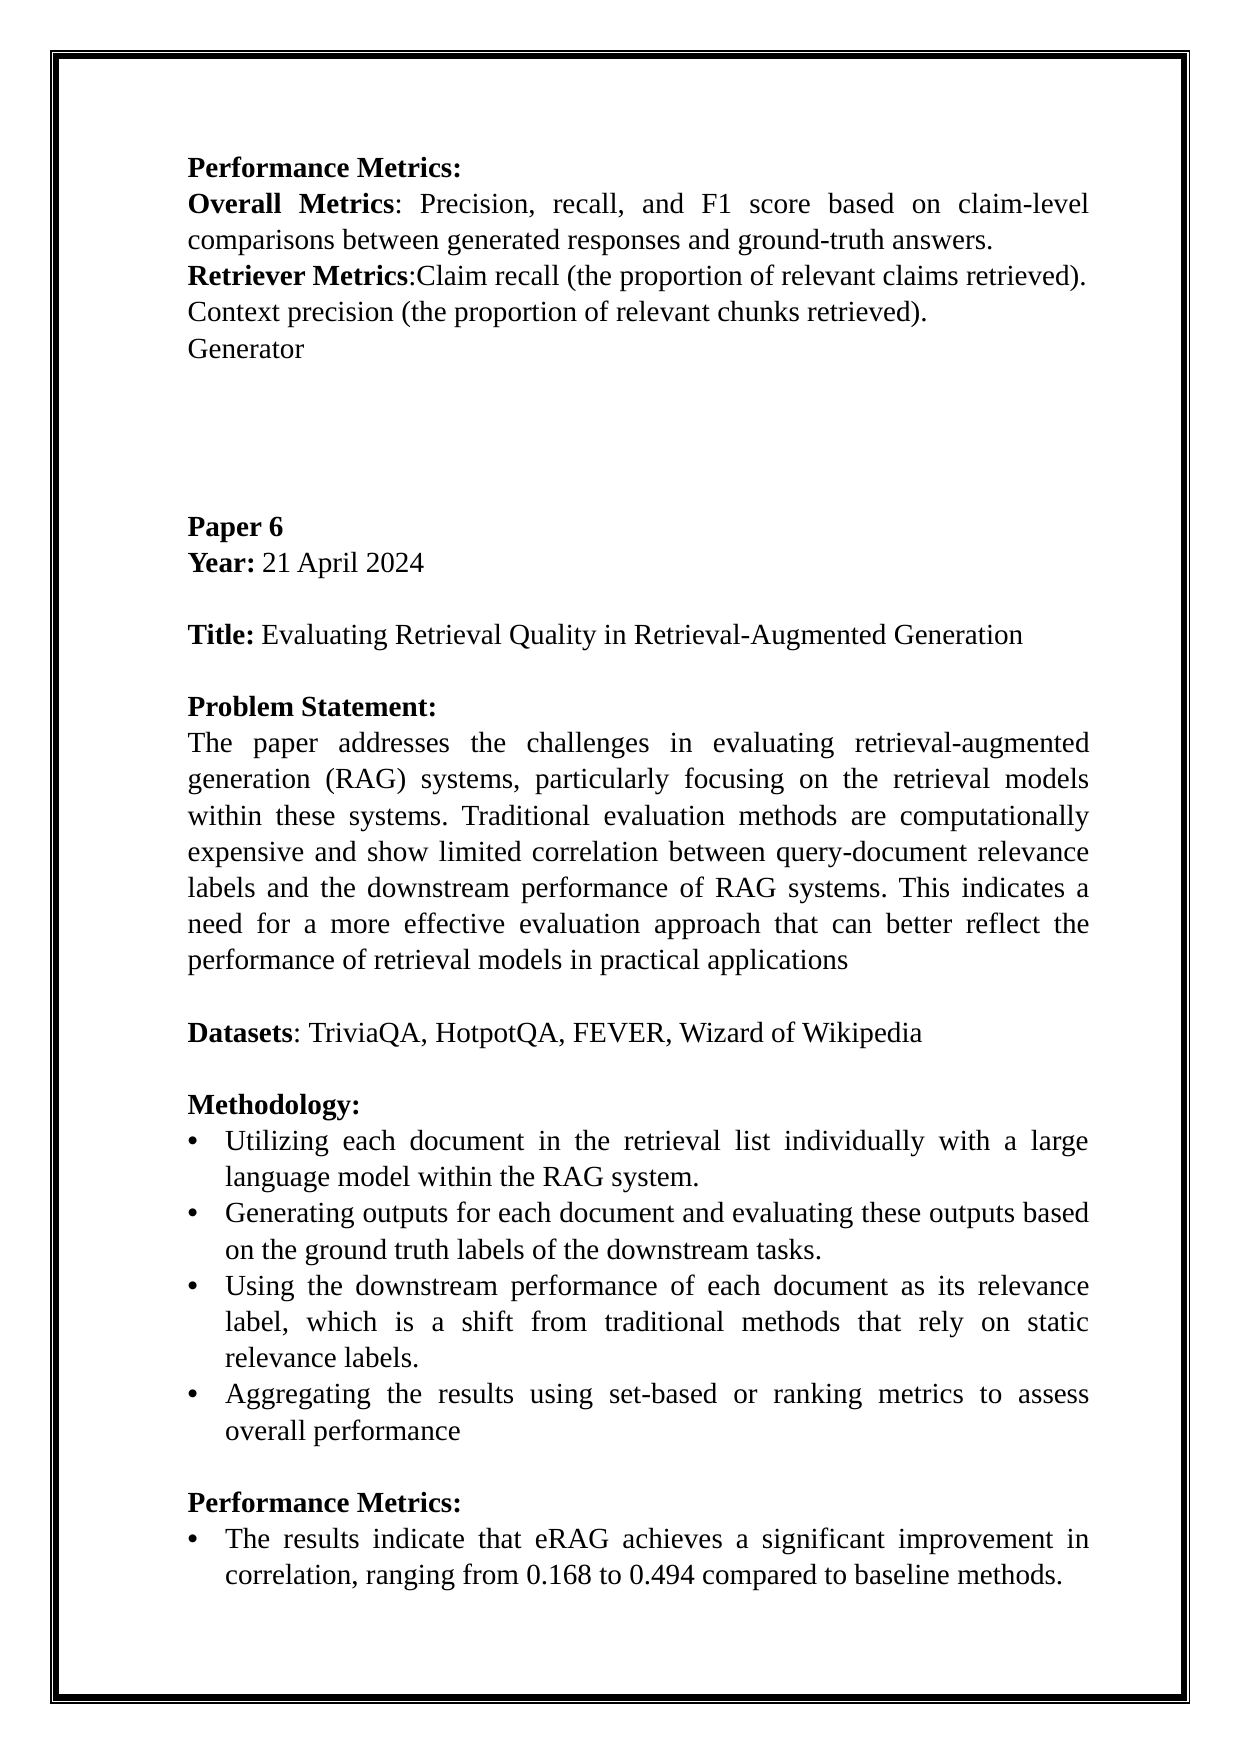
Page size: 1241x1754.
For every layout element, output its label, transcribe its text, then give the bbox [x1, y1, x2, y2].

list Paper 6 [187, 509, 1090, 542]
list Datasets: TriviaQA, HotpotQA, FEVER, Wizard of Wikipedia [187, 1015, 1090, 1048]
list Performance Metrics: [187, 1485, 1090, 1518]
list The paper addresses the challenges in evaluating retrieval-augmented generation (RAG) systems, particularly focusing on the retrieval models within these systems. Traditional evaluation methods are computationally expensive and show limited correlation between query-document relevance labels and the downstream performance of RAG systems. This indicates a need for a more effective evaluation approach that can better reflect the performance of retrieval models in practical applications [187, 726, 1090, 976]
list Utilizing each document in the retrieval list individually with a large language model within the RAG system. [187, 1123, 1090, 1193]
list Generator [187, 331, 1090, 364]
list Generating outputs for each document and evaluating these outputs based on the ground truth labels of the downstream tasks. [187, 1196, 1090, 1265]
list Problem Statement: [187, 689, 1090, 723]
list Retriever Metrics:Claim recall (the proportion of relevant claims retrieved). [187, 258, 1090, 292]
list Title: Evaluating Retrieval Quality in Retrieval-Augmented Generation [187, 617, 1090, 651]
list Using the downstream performance of each document as its relevance label, which is a shift from traditional methods that rely on static relevance labels. [187, 1268, 1090, 1374]
list Context precision (the proportion of relevant chunks retrieved). [187, 294, 1090, 328]
list Aggregating the results using set-based or ranking metrics to assess overall performance [187, 1376, 1090, 1446]
list The results indicate that eRAG achieves a significant improvement in correlation, ranging from 0.168 to 0.494 compared to baseline methods. [187, 1521, 1090, 1591]
list Year: 21 April 2024 [187, 545, 1090, 578]
list Overall Metrics: Precision, recall, and F1 score based on claim-level comparisons between generated responses and ground-truth answers. [187, 186, 1090, 256]
list Performance Metrics: [187, 150, 1090, 183]
list Methodology: [187, 1087, 1090, 1121]
